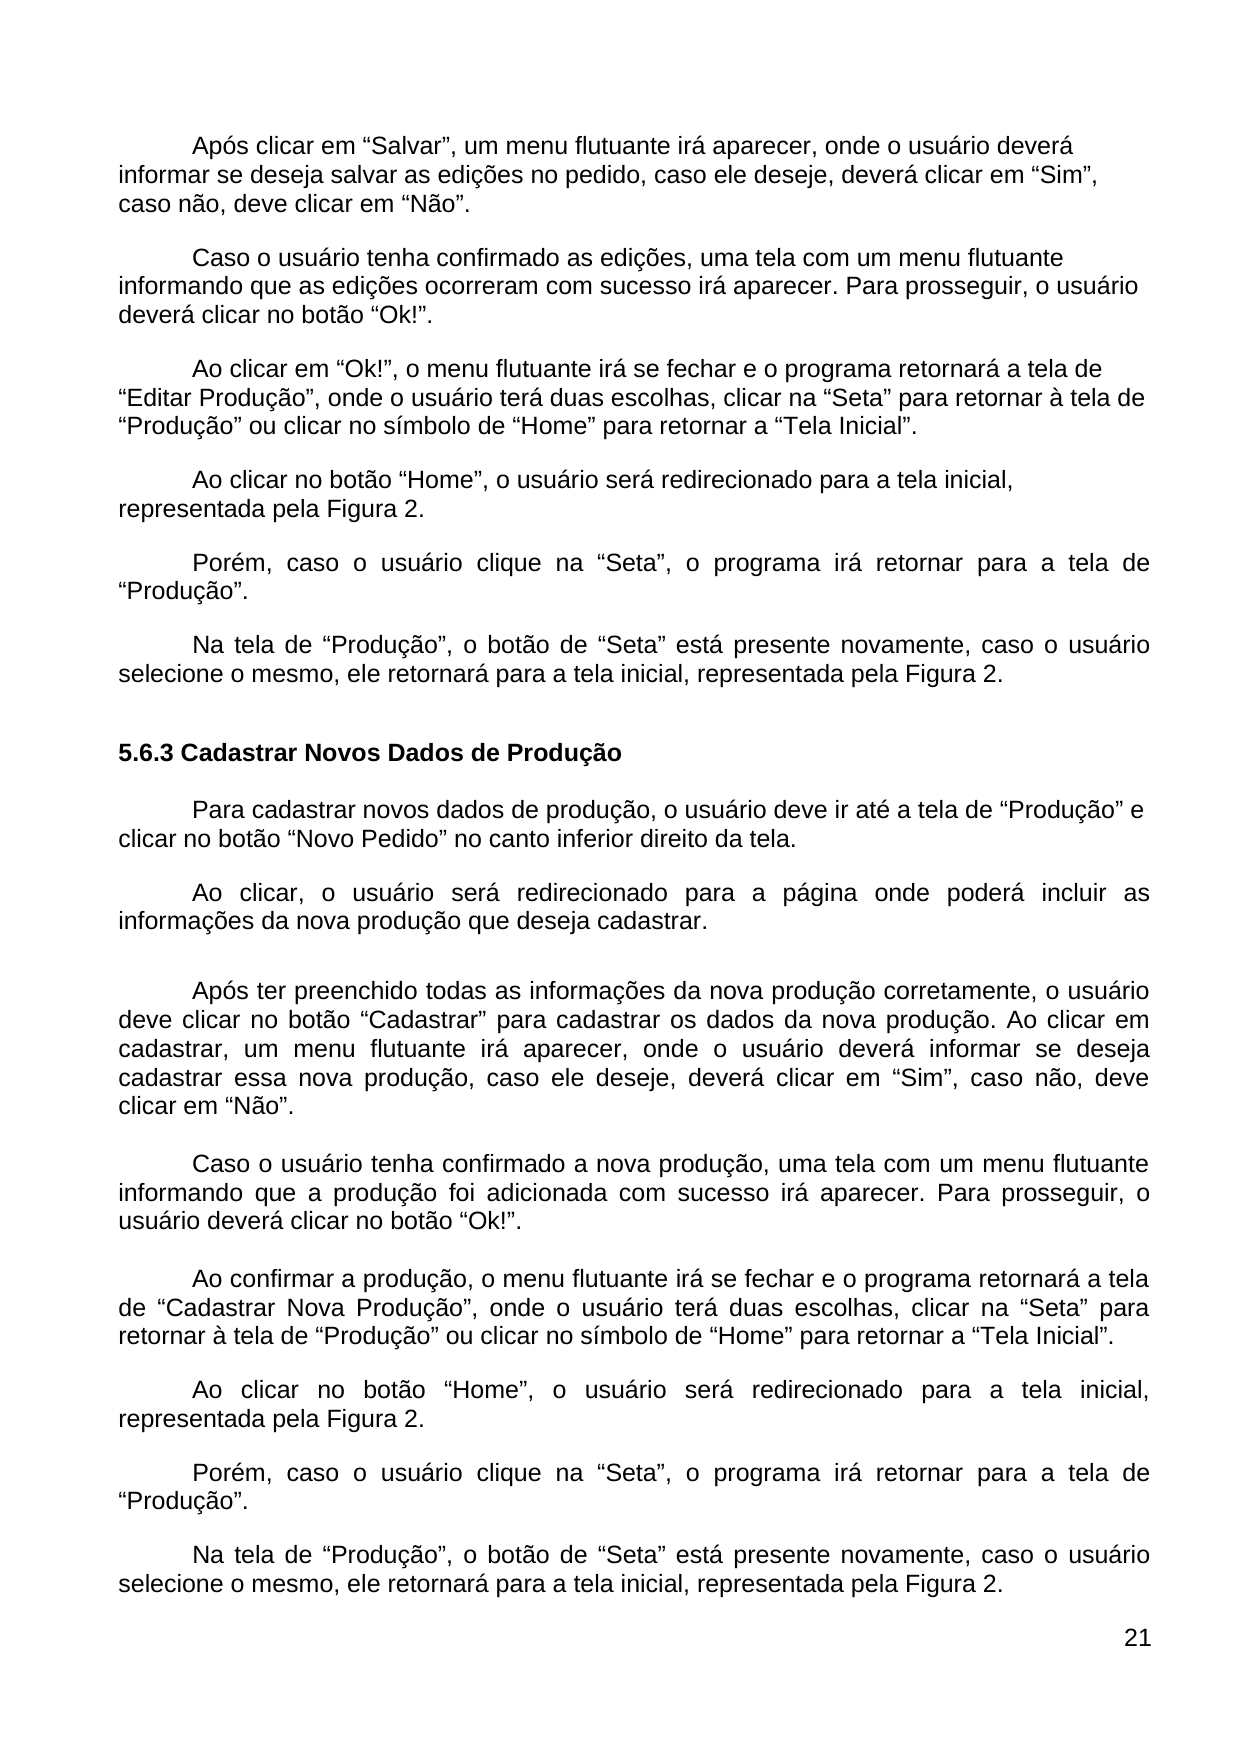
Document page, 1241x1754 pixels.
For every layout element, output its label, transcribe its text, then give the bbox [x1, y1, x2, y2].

text Ao confirmar a produção, o menu flutuante irá se fechar e o programa retornará a tela de “Cadastrar Nova Produção”, onde o usuário terá duas escolhas, clicar na “Seta” para retornar à tela de “Produção” ou clicar no símbolo de “Home” para retornar a “Tela Inicial”. [118, 1264, 1152, 1350]
text Ao clicar no botão “Home”, o usuário será redirecionado para a tela inicial, representada pela Figura 2. [118, 465, 1152, 523]
text Porém, caso o usuário clique na “Seta”, o programa irá retornar para a tela de “Produção”. [118, 1458, 1152, 1515]
text Na tela de “Produção”, o botão de “Seta” está presente novamente, caso o usuário selecione o mesmo, ele retornará para a tela inicial, representada pela Figura 2. [118, 630, 1152, 688]
text Após clicar em “Salvar”, um menu flutuante irá aparecer, onde o usuário deverá informar se deseja salvar as edições no pedido, caso ele deseje, deverá clicar em “Sim”, caso não, deve clicar em “Não”. [118, 131, 1152, 218]
text Após ter preenchido todas as informações da nova produção corretamente, o usuário deve clicar no botão “Cadastrar” para cadastrar os dados da nova produção. Ao clicar em cadastrar, um menu flutuante irá aparecer, onde o usuário deverá informar se deseja cadastrar essa nova produção, caso ele deseje, deverá clicar em “Sim”, caso não, deve clicar em “Não”. [118, 976, 1152, 1120]
text Porém, caso o usuário clique na “Seta”, o programa irá retornar para a tela de “Produção”. [118, 548, 1152, 605]
text Na tela de “Produção”, o botão de “Seta” está presente novamente, caso o usuário selecione o mesmo, ele retornará para a tela inicial, representada pela Figura 2. [118, 1540, 1152, 1598]
text Ao clicar no botão “Home”, o usuário será redirecionado para a tela inicial, representada pela Figura 2. [118, 1375, 1152, 1433]
text Caso o usuário tenha confirmado as edições, uma tela com um menu flutuante informando que as edições ocorreram com sucesso irá aparecer. Para prosseguir, o usuário deverá clicar no botão “Ok!”. [118, 243, 1152, 329]
text Para cadastrar novos dados de produção, o usuário deve ir até a tela de “Produção” e clicar no botão “Novo Pedido” no canto inferior direito da tela. [118, 795, 1152, 853]
text Ao clicar, o usuário será redirecionado para a página onde poderá incluir as informações da nova produção que deseja cadastrar. [118, 878, 1152, 935]
text Caso o usuário tenha confirmado a nova produção, uma tela com um menu flutuante informando que a produção foi adicionada com sucesso irá aparecer. Para prosseguir, o usuário deverá clicar no botão “Ok!”. [118, 1149, 1152, 1235]
subtitle 5.6.3 Cadastrar Novos Dados de Produção [118, 738, 1152, 766]
text Ao clicar em “Ok!”, o menu flutuante irá se fechar e o programa retornará a tela de “Editar Produção”, onde o usuário terá duas escolhas, clicar na “Seta” para retornar à tela de “Produção” ou clicar no símbolo de “Home” para retornar a “Tela Inicial”. [118, 354, 1152, 440]
